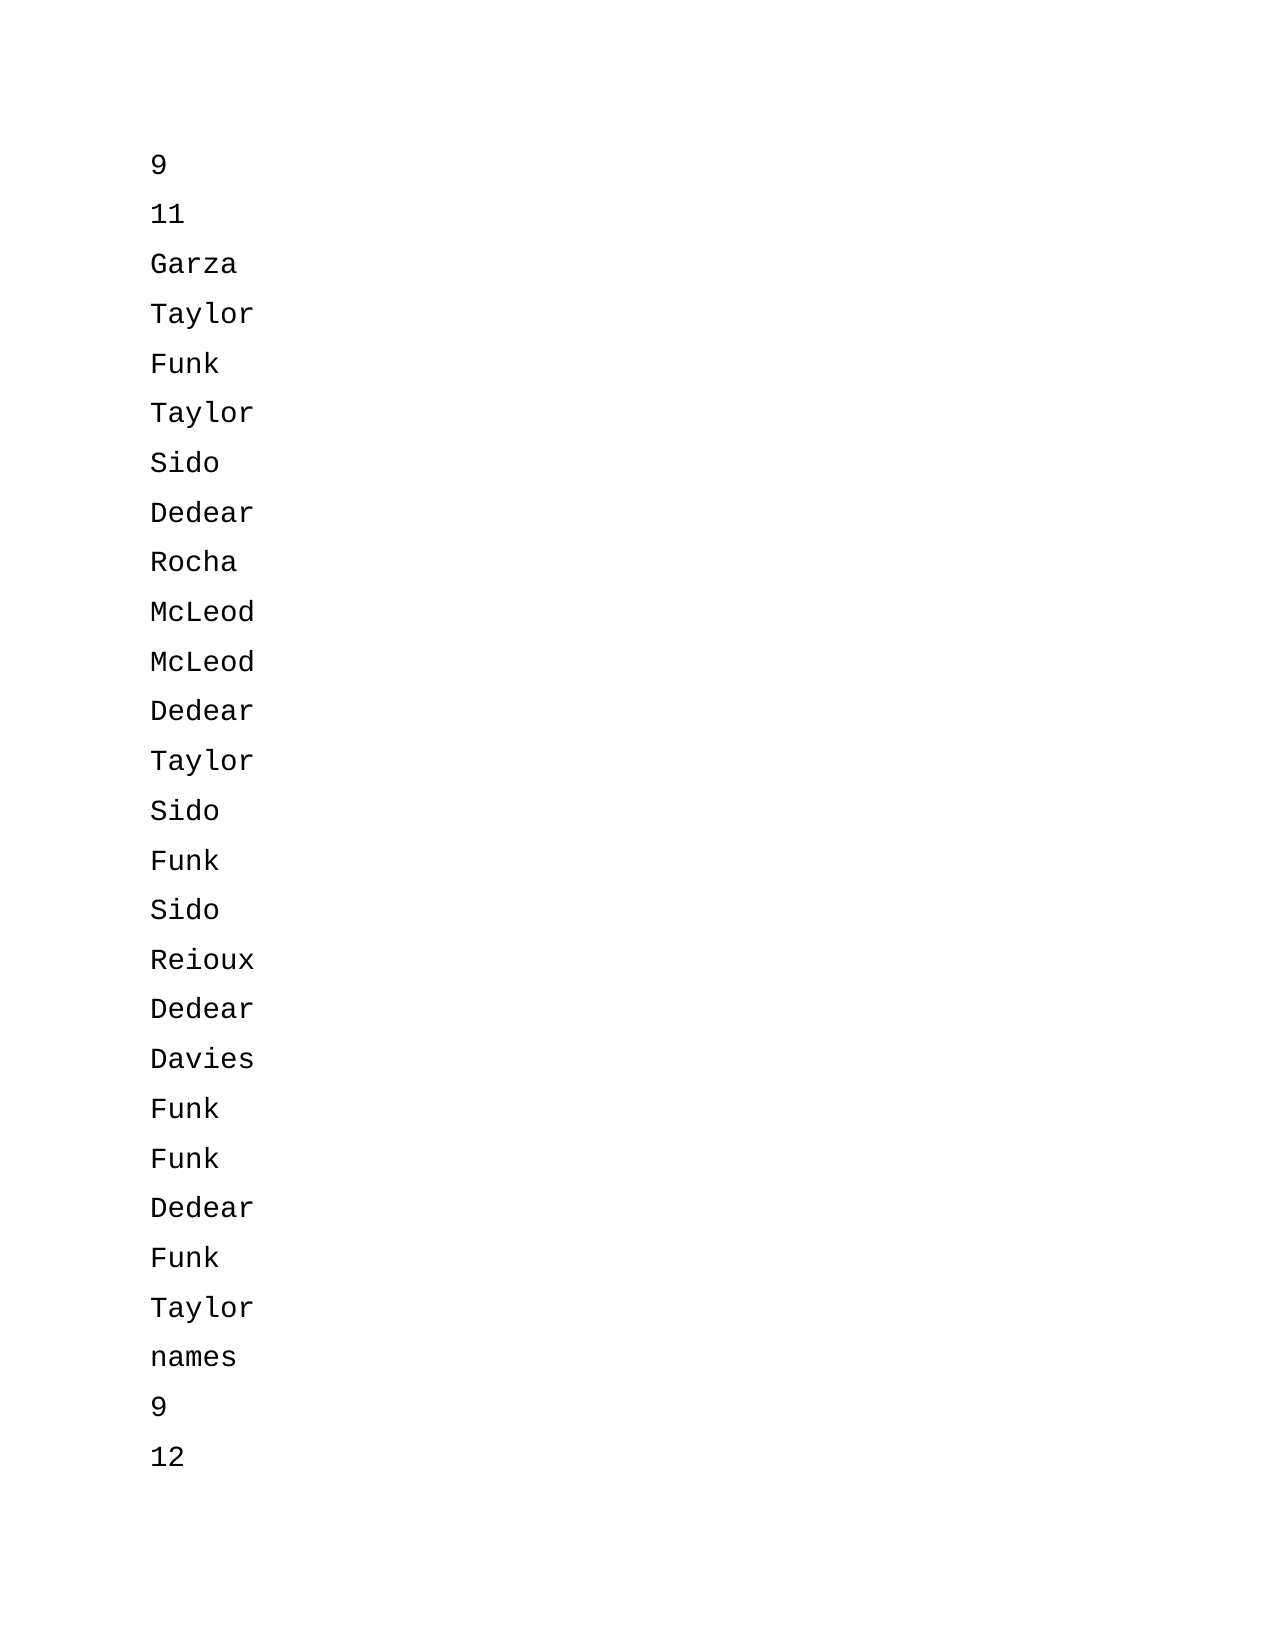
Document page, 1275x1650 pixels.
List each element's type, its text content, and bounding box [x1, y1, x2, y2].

text Funk [150, 349, 1125, 382]
text Dedear [150, 995, 1125, 1028]
text Funk [150, 1094, 1125, 1127]
text 12 [150, 1442, 1125, 1475]
text McLeod [150, 597, 1125, 630]
text Sido [150, 448, 1125, 481]
text Taylor [150, 746, 1125, 779]
text Dedear [150, 697, 1125, 729]
text Funk [150, 1243, 1125, 1276]
text Funk [150, 1144, 1125, 1177]
text 9 [150, 150, 1125, 183]
text names [150, 1342, 1125, 1376]
text Dedear [150, 498, 1125, 531]
text Taylor [150, 1293, 1125, 1326]
text Rocha [150, 547, 1125, 581]
text Garza [150, 249, 1125, 282]
text Davies [150, 1044, 1125, 1077]
text Sido [150, 796, 1125, 829]
text McLeod [150, 647, 1125, 680]
text Taylor [150, 299, 1125, 332]
text Sido [150, 895, 1125, 928]
text 9 [150, 1392, 1125, 1425]
text Reioux [150, 945, 1125, 978]
text Funk [150, 846, 1125, 879]
text Taylor [150, 398, 1125, 431]
text Dedear [150, 1193, 1125, 1226]
text 11 [150, 200, 1125, 233]
